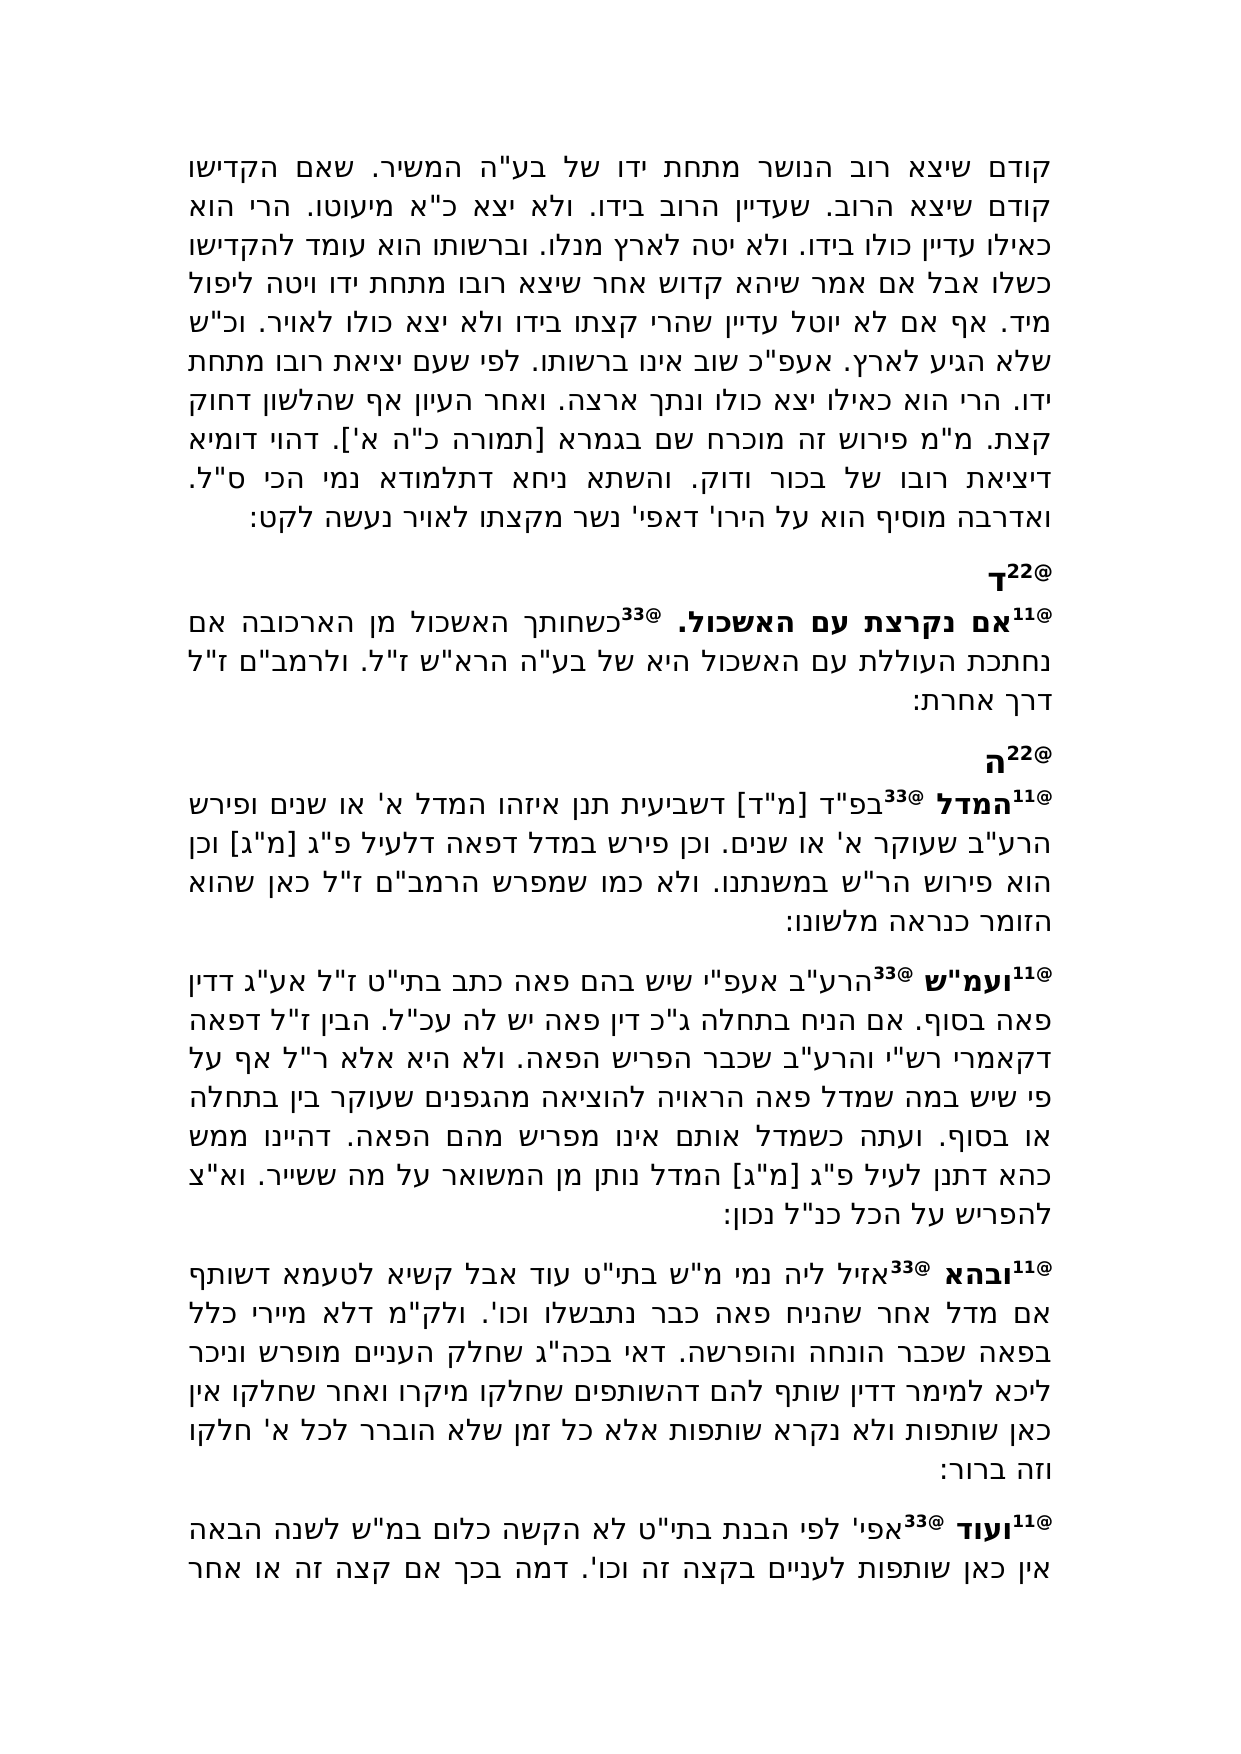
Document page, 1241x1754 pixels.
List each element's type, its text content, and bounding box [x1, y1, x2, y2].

subtitle @22ד [187, 560, 1053, 599]
text @11אם נקרצת עם האשכול. @33כשחותך האשכול מן הארכובה אם נחתכת העוללת עם האשכול היא של בע"ה הרא"ש ז"ל. ולרמב"ם ז"ל דרך אחרת: [187, 605, 1053, 717]
text @11המדל @33בפ"ד [מ"ד] דשביעית תנן איזהו המדל א' או שנים ופירש הרע"ב שעוקר א' או שנים. וכן פירש במדל דפאה דלעיל פ"ג [מ"ג] וכן הוא פירוש הר"ש במשנתנו. ולא כמו שמפרש הרמב"ם ז"ל כאן שהוא הזומר כנראה מלשונו: [187, 787, 1053, 938]
subtitle @22ה [187, 743, 1053, 782]
